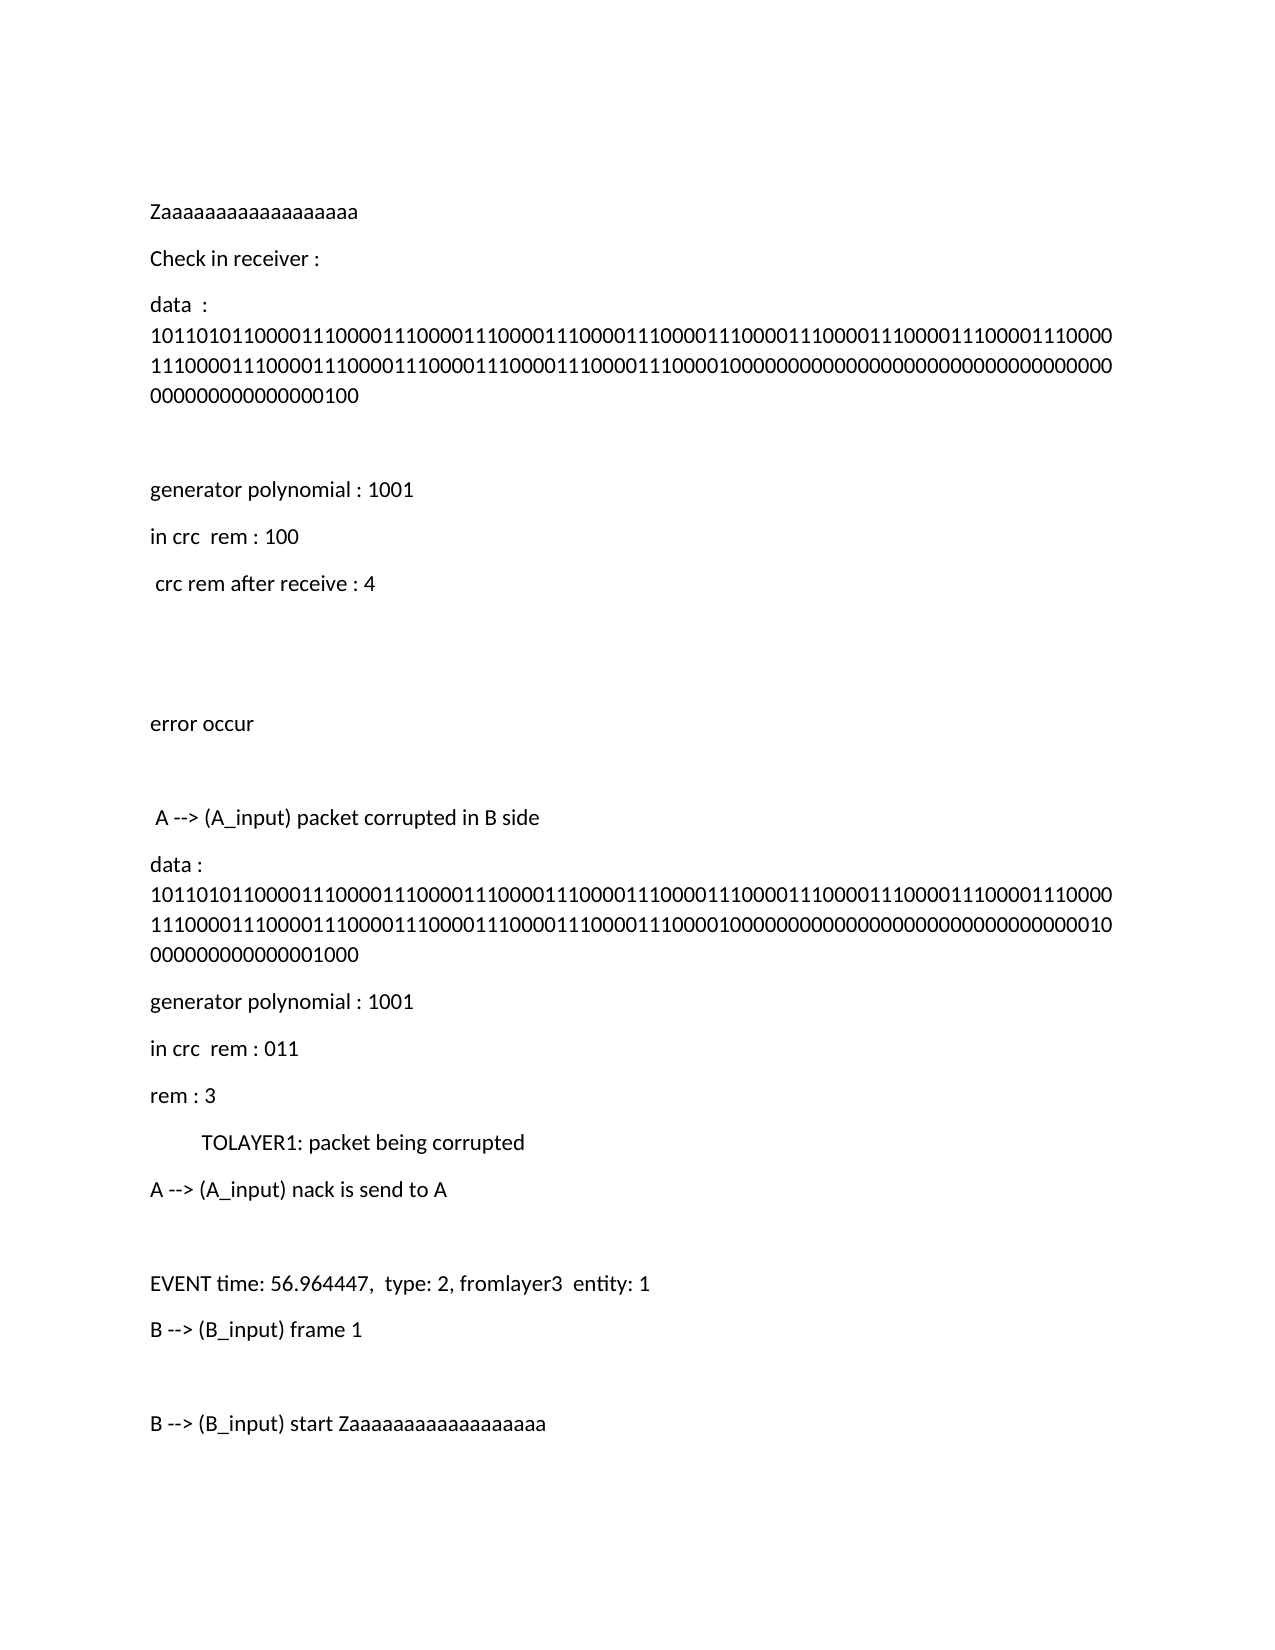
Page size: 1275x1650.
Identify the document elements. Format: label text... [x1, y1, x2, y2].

text Check in receiver : [150, 244, 1125, 272]
text TOLAYER1: packet being corrupted [150, 1128, 1125, 1156]
text crc rem after receive : 4 [150, 569, 1125, 597]
text EVENT time: 56.964447, type: 2, fromlayer3 entity: 1 [150, 1269, 1125, 1297]
text generator polynomial : 1001 [150, 987, 1125, 1016]
text in crc rem : 011 [150, 1034, 1125, 1062]
text data : 1011010110000111000011100001110000111000011100001110000111000011100001110000111000011100001110000111000011100001110000111000011100001000000000000000000000000000000010000000000000001000 [150, 850, 1125, 969]
text A --> (A_input) nack is send to A [150, 1175, 1125, 1203]
text error occur [150, 709, 1125, 737]
text Zaaaaaaaaaaaaaaaaaa [150, 197, 1125, 225]
text rem : 3 [150, 1081, 1125, 1109]
text B --> (B_input) frame 1 [150, 1316, 1125, 1344]
text in crc rem : 100 [150, 522, 1125, 550]
text A --> (A_input) packet corrupted in B side [150, 803, 1125, 831]
text B --> (B_input) start Zaaaaaaaaaaaaaaaaaa [150, 1409, 1125, 1437]
text data : 1011010110000111000011100001110000111000011100001110000111000011100001110000111000011100001110000111000011100001110000111000011100001000000000000000000000000000000000000000000000000100 [150, 291, 1125, 409]
text generator polynomial : 1001 [150, 475, 1125, 503]
